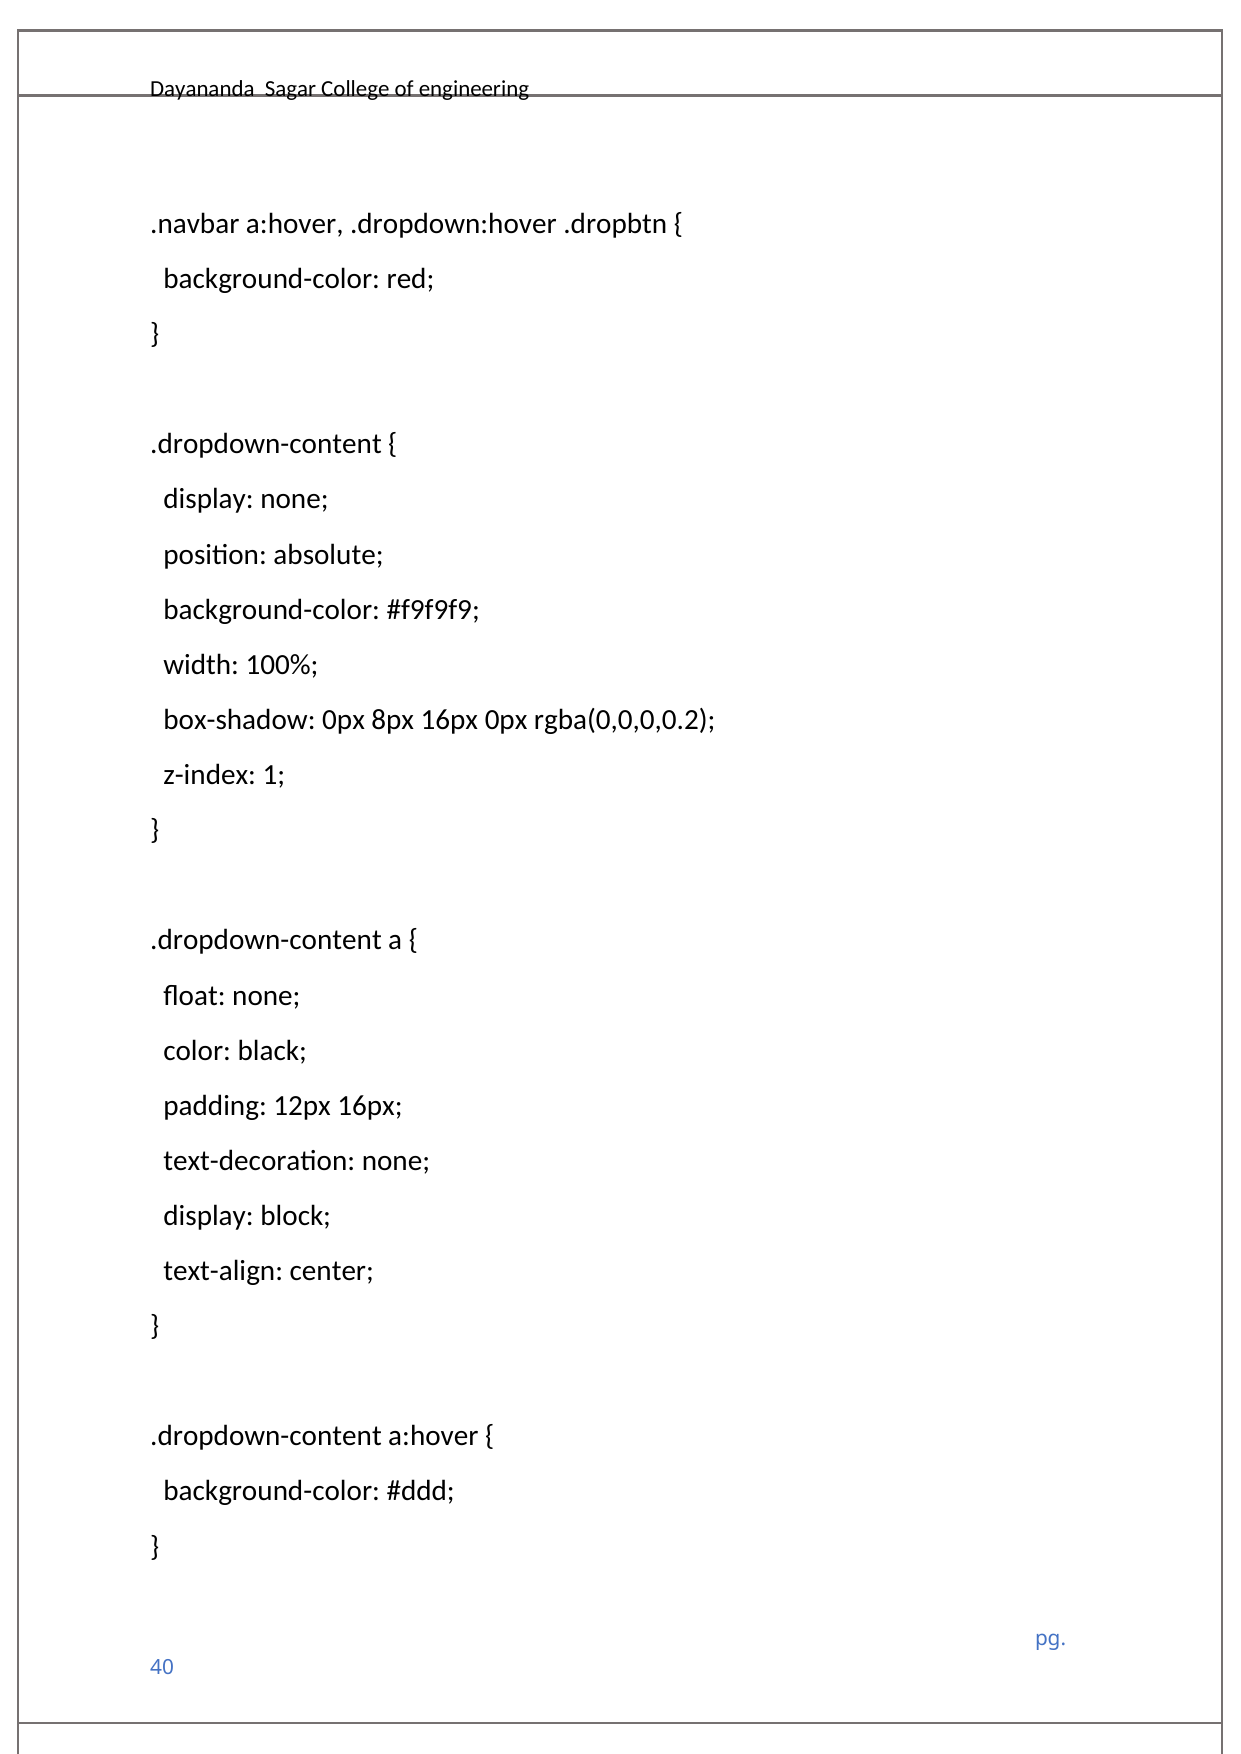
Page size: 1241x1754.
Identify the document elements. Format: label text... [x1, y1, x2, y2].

text width: 100%; [150, 646, 1090, 682]
text position: absolute; [150, 536, 1090, 571]
text color: black; [150, 1032, 1090, 1067]
text .dropdown-content { [150, 426, 1090, 461]
text .dropdown-content a:hover { [150, 1417, 1090, 1453]
text } [150, 315, 1090, 351]
text z-index: 1; [150, 756, 1090, 792]
text } [150, 811, 1090, 847]
text background-color: red; [150, 260, 1090, 296]
text background-color: #f9f9f9; [150, 591, 1090, 626]
text .dropdown-content a { [150, 921, 1090, 957]
text } [150, 1307, 1090, 1343]
text background-color: #ddd; [150, 1472, 1090, 1508]
text display: block; [150, 1197, 1090, 1233]
text } [150, 1528, 1090, 1563]
text box-shadow: 0px 8px 16px 0px rgba(0,0,0,0.2); [150, 701, 1090, 737]
text text-decoration: none; [150, 1142, 1090, 1177]
text .navbar a:hover, .dropdown:hover .dropbtn { [150, 205, 1090, 241]
text display: none; [150, 481, 1090, 516]
text padding: 12px 16px; [150, 1087, 1090, 1122]
text float: none; [150, 977, 1090, 1012]
text text-align: center; [150, 1252, 1090, 1288]
